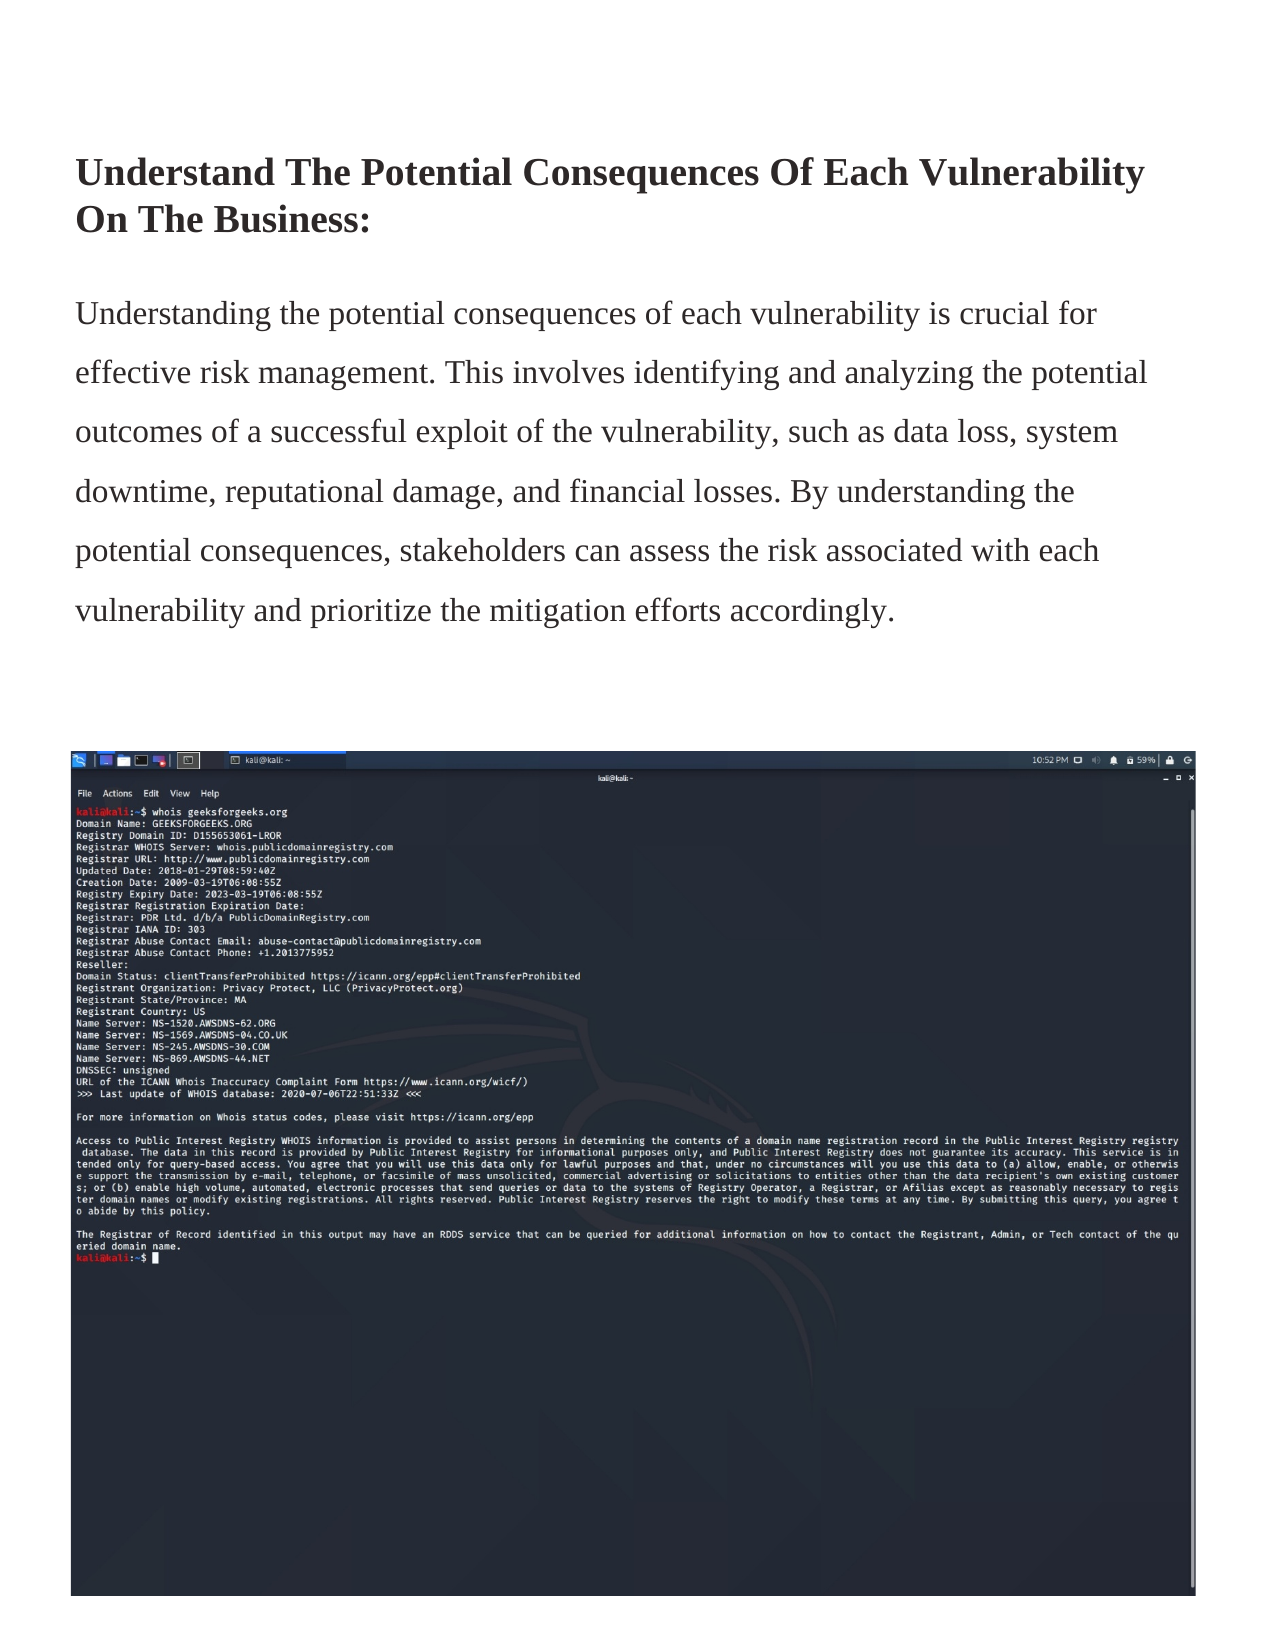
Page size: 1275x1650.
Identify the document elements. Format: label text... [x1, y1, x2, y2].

picture [70, 751, 1196, 1596]
subtitle Understand The Potential Consequences Of Each Vulnerability On The Business: [75, 147, 1200, 241]
subtitle Understanding the potential consequences of each vulnerability is crucial for effective risk management. This involves identifying and analyzing the potential outcomes of a successful exploit of the vulnerability, such as data loss, system downtime, reputational damage, and financial losses. By understanding the potential consequences, stakeholders can assess the risk associated with each vulnerability and prioritize the mitigation efforts accordingly. [75, 272, 1200, 628]
